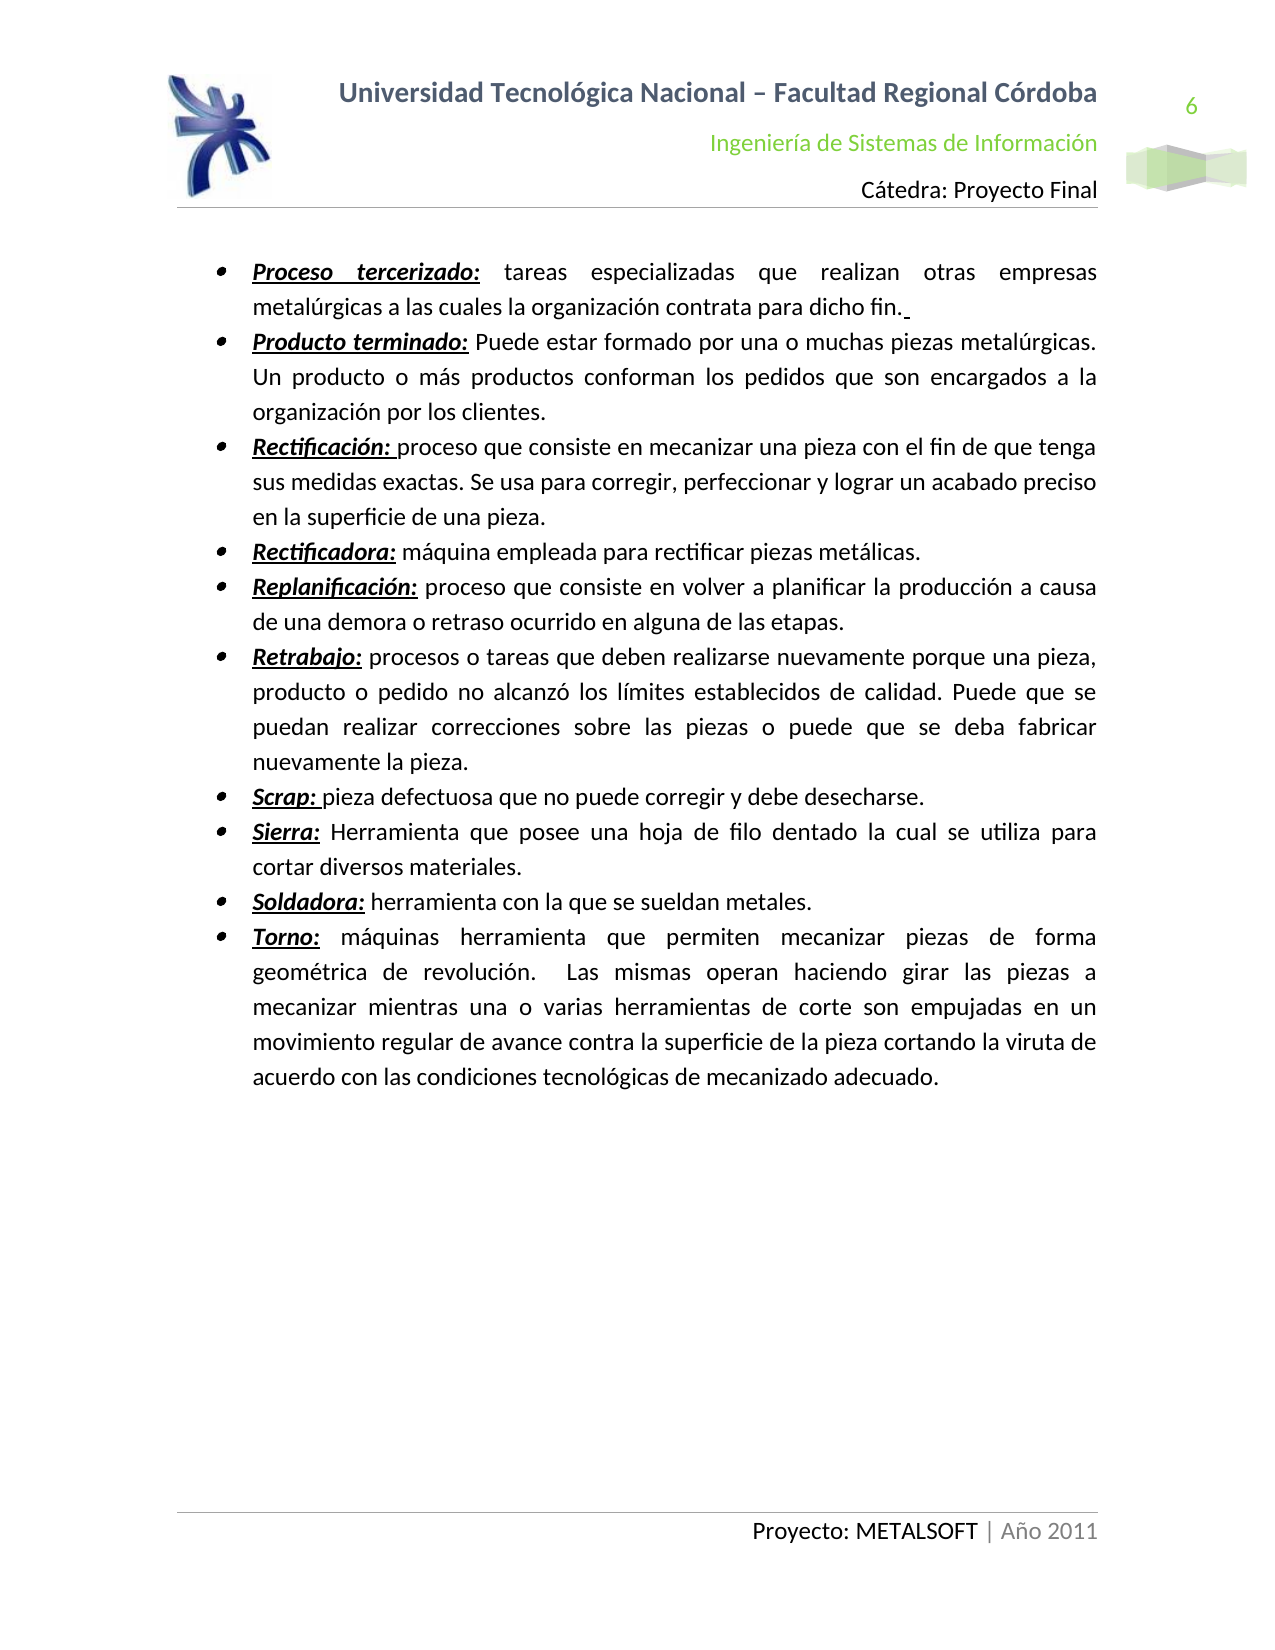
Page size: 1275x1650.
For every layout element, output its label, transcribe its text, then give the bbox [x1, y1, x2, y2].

list Scrap: pieza defectuosa que no puede corregir y debe desecharse. [215, 781, 1098, 811]
list Rectificación: proceso que consiste en mecanizar una pieza con el fin de que tenga sus medidas exactas. Se usa para corregir, perfeccionar y lograr un acabado preciso en la superficie de una pieza. [215, 431, 1098, 531]
picture [167, 74, 272, 199]
list Retrabajo: procesos o tareas que deben realizarse nuevamente porque una pieza, producto o pedido no alcanzó los límites establecidos de calidad. Puede que se puedan realizar correcciones sobre las piezas o puede que se deba fabricar nuevamente la pieza. [215, 641, 1098, 776]
list Sierra: Herramienta que posee una hoja de filo dentado la cual se utiliza para cortar diversos materiales. [215, 816, 1098, 881]
list Producto terminado: Puede estar formado por una o muchas piezas metalúrgicas. Un producto o más productos conforman los pedidos que son encargados a la organización por los clientes. [215, 326, 1098, 426]
list Torno: máquinas herramienta que permiten mecanizar piezas de forma geométrica de revolución. Las mismas operan haciendo girar las piezas a mecanizar mientras una o varias herramientas de corte son empujadas en un movimiento regular de avance contra la superficie de la pieza cortando la viruta de acuerdo con las condiciones tecnológicas de mecanizado adecuado. [215, 921, 1098, 1091]
list Rectificadora: máquina empleada para rectificar piezas metálicas. [215, 536, 1098, 566]
list Proceso tercerizado: tareas especializadas que realizan otras empresas metalúrgicas a las cuales la organización contrata para dicho fin. [215, 256, 1098, 321]
list Soldadora: herramienta con la que se sueldan metales. [215, 886, 1098, 916]
list Replanificación: proceso que consiste en volver a planificar la producción a causa de una demora o retraso ocurrido en alguna de las etapas. [215, 571, 1098, 636]
